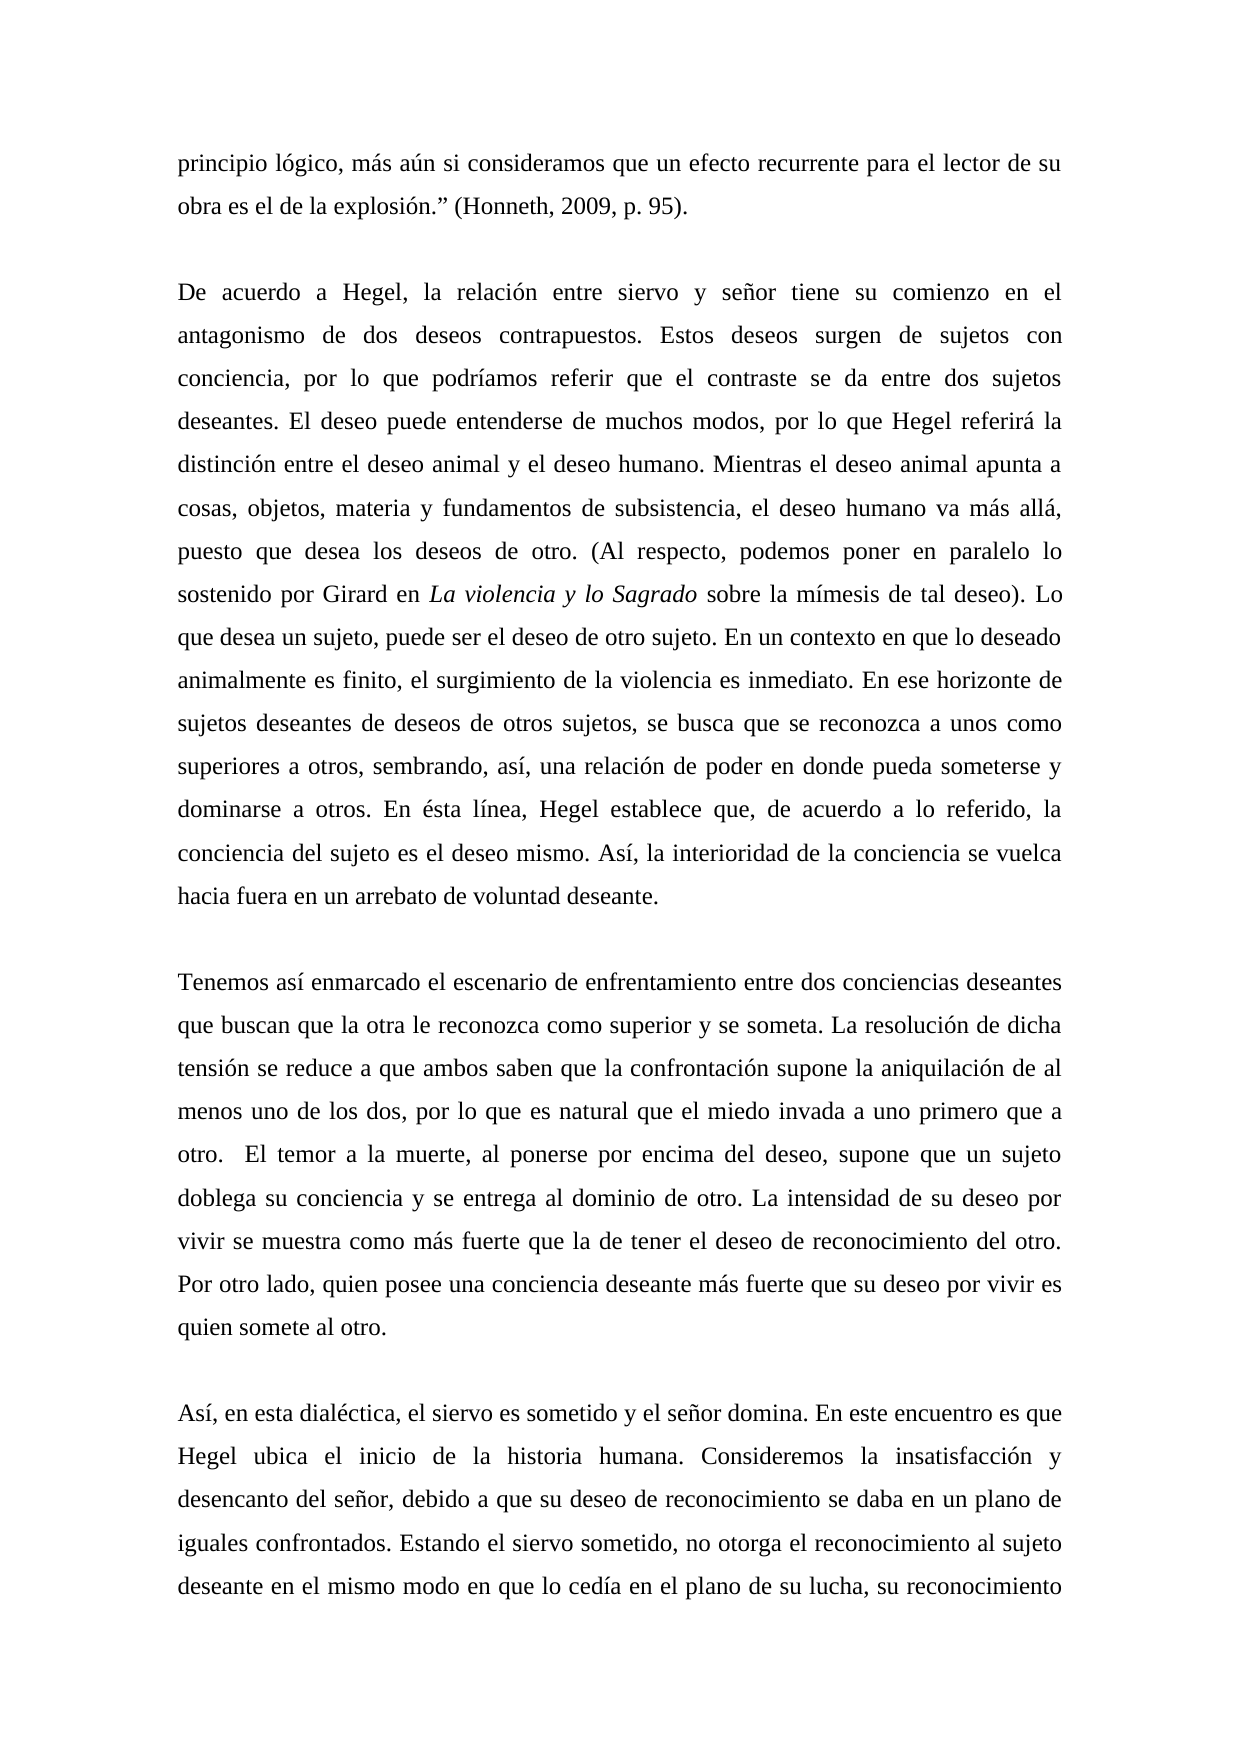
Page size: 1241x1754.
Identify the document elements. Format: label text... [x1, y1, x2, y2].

list Tenemos así enmarcado el escenario de enfrentamiento entre dos conciencias deseantes que buscan que la otra le reconozca como superior y se someta. La resolución de dicha tensión se reduce a que ambos saben que la confrontación supone la aniquilación de al menos uno de los dos, por lo que es natural que el miedo invada a uno primero que a otro. El temor a la muerte, al ponerse por encima del deseo, supone que un sujeto doblega su conciencia y se entrega al dominio de otro. La intensidad de su deseo por vivir se muestra como más fuerte que la de tener el deseo de reconocimiento del otro. Por otro lado, quien posee una conciencia deseante más fuerte que su deseo por vivir es quien somete al otro. [177, 967, 1063, 1341]
list De acuerdo a Hegel, la relación entre siervo y señor tiene su comienzo en el antagonismo de dos deseos contrapuestos. Estos deseos surgen de sujetos con conciencia, por lo que podríamos referir que el contraste se da entre dos sujetos deseantes. El deseo puede entenderse de muchos modos, por lo que Hegel referirá la distinción entre el deseo animal y el deseo humano. Mientras el deseo animal apunta a cosas, objetos, materia y fundamentos de subsistencia, el deseo humano va más allá, puesto que desea los deseos de otro. (Al respecto, podemos poner en paralelo lo sostenido por Girard en La violencia y lo Sagrado sobre la mímesis de tal deseo). Lo que desea un sujeto, puede ser el deseo de otro sujeto. En un contexto en que lo deseado animalmente es finito, el surgimiento de la violencia es inmediato. En ese horizonte de sujetos deseantes de deseos de otros sujetos, se busca que se reconozca a unos como superiores a otros, sembrando, así, una relación de poder en donde pueda someterse y dominarse a otros. En ésta línea, Hegel establece que, de acuerdo a lo referido, la conciencia del sujeto es el deseo mismo. Así, la interioridad de la conciencia se vuelca hacia fuera en un arrebato de voluntad deseante. [177, 277, 1063, 909]
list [177, 1398, 1063, 1599]
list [177, 148, 1063, 219]
